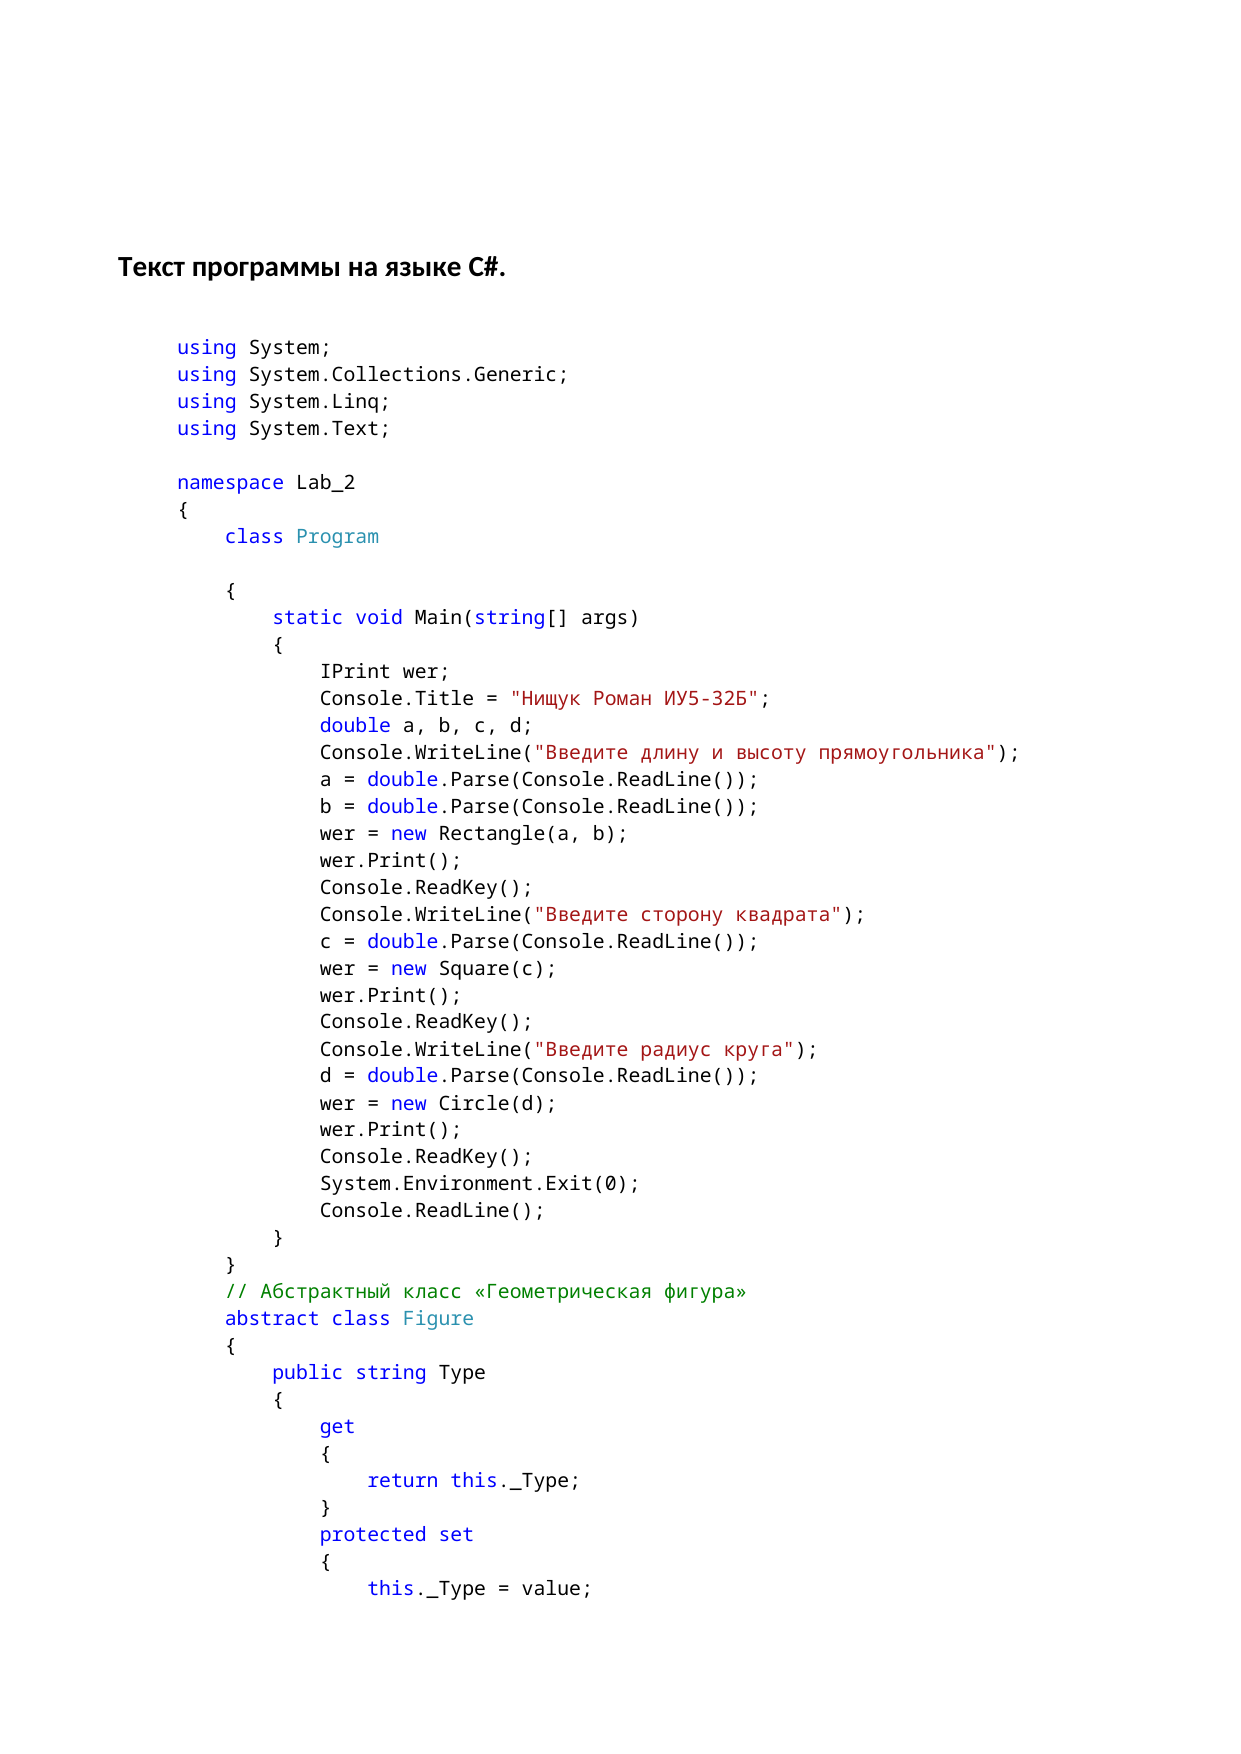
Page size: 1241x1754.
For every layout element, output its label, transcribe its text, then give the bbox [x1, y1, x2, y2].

text return this._Type; [177, 1466, 1164, 1493]
text class Program [177, 522, 1164, 549]
text get [177, 1412, 1164, 1439]
text { [177, 1439, 1164, 1466]
text using System.Linq; [177, 387, 1164, 414]
text using System.Text; [177, 414, 1164, 441]
text { [177, 495, 1164, 522]
text a = double.Parse(Console.ReadLine()); [177, 765, 1164, 792]
text { [177, 1547, 1164, 1574]
text Console.ReadKey(); [177, 1008, 1164, 1035]
text Console.ReadKey(); [177, 1143, 1164, 1170]
text wer.Print(); [177, 846, 1164, 873]
text static void Main(string[] args) [177, 603, 1164, 630]
text c = double.Parse(Console.ReadLine()); [177, 927, 1164, 954]
text b = double.Parse(Console.ReadLine()); [177, 792, 1164, 819]
text protected set [177, 1520, 1164, 1547]
text this._Type = value; [177, 1574, 1164, 1601]
text } [177, 1251, 1164, 1278]
text d = double.Parse(Console.ReadLine()); [177, 1062, 1164, 1089]
text } [177, 1224, 1164, 1251]
text wer = new Circle(d); [177, 1089, 1164, 1116]
text wer.Print(); [177, 981, 1164, 1008]
text using System; [177, 333, 1164, 360]
text Console.WriteLine("Введите сторону квадрата"); [177, 900, 1164, 927]
text wer = new Rectangle(a, b); [177, 819, 1164, 846]
text { [177, 1332, 1164, 1358]
text namespace Lab_2 [177, 468, 1164, 495]
text wer = new Square(c); [177, 954, 1164, 981]
text // Абстрактный класс «Геометрическая фигура» [177, 1278, 1164, 1304]
text { [177, 576, 1164, 603]
text wer.Print(); [177, 1116, 1164, 1143]
text using System.Collections.Generic; [177, 360, 1164, 387]
text Текст программы на языке C#. [118, 248, 1164, 284]
text } [177, 1493, 1164, 1520]
text abstract class Figure [177, 1304, 1164, 1332]
text Console.Title = "Нищук Роман ИУ5-32Б"; [177, 684, 1164, 711]
text Console.WriteLine("Введите радиус круга"); [177, 1035, 1164, 1062]
text public string Type [177, 1358, 1164, 1386]
text IPrint wer; [177, 657, 1164, 684]
text Console.ReadKey(); [177, 873, 1164, 900]
text { [177, 630, 1164, 657]
text Console.WriteLine("Введите длину и высоту прямоугольника"); [177, 738, 1164, 765]
text double a, b, c, d; [177, 711, 1164, 738]
text Console.ReadLine(); [177, 1197, 1164, 1224]
text { [177, 1386, 1164, 1412]
text System.Environment.Exit(0); [177, 1170, 1164, 1197]
